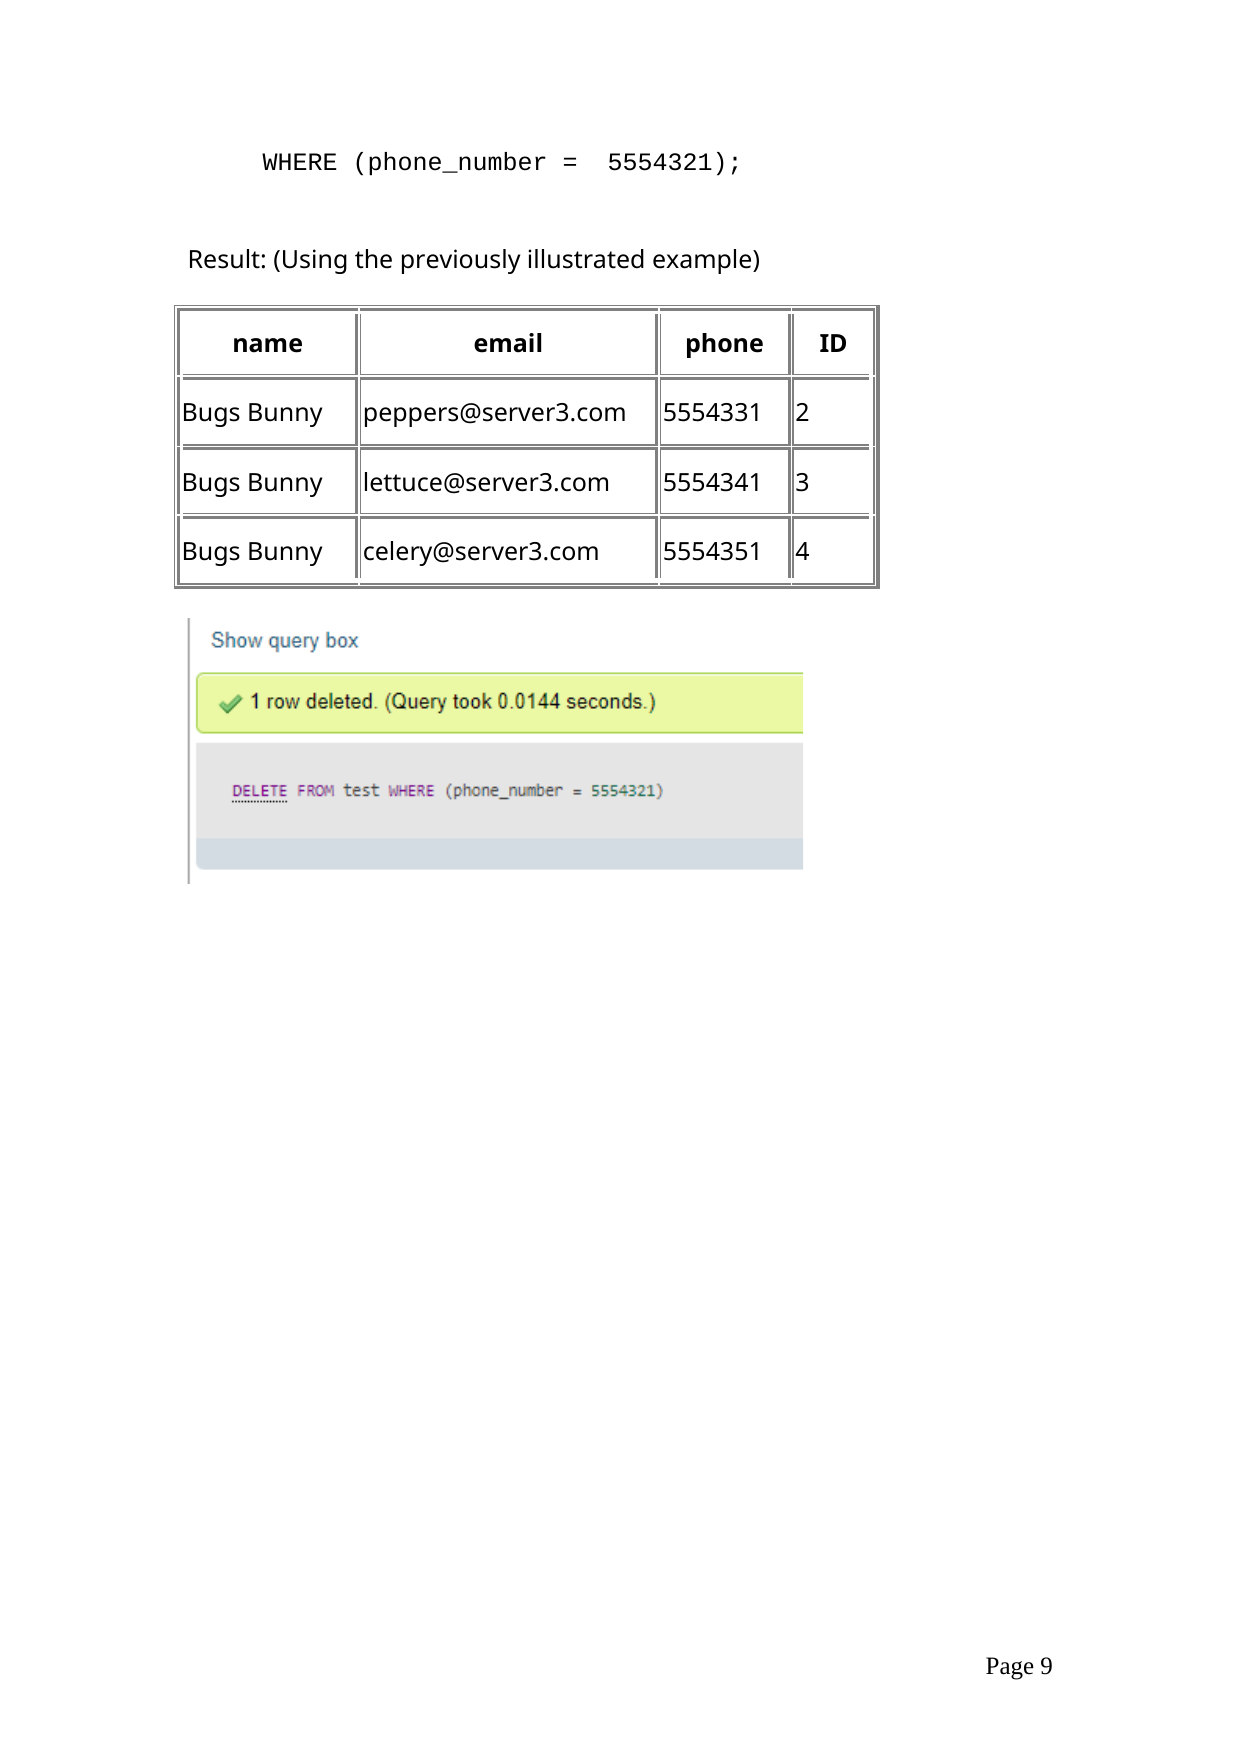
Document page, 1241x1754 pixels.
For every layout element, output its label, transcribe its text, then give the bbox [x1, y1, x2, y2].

table_cell Bugs Bunny [177, 513, 358, 583]
table_cell peppers@server3.com [361, 380, 655, 444]
table_header phone [658, 306, 791, 373]
table_cell 4 [791, 513, 876, 583]
picture [187, 618, 804, 884]
text WHERE (phone_number = 5554321); [262, 150, 978, 178]
table_header name [180, 311, 358, 373]
table_cell lettuce@server3.com [361, 450, 655, 513]
table_cell 5554341 [661, 450, 788, 513]
table_cell Bugs Bunny [177, 444, 358, 513]
table_cell Bugs Bunny [177, 374, 358, 444]
table_cell 5554351 [658, 513, 791, 583]
table_cell celery@server3.com [358, 513, 658, 583]
table_cell 5554331 [661, 380, 788, 444]
table_cell 3 [791, 444, 876, 513]
table_header ID [791, 306, 876, 373]
table_header email [358, 306, 658, 373]
text Result: (Using the previously illustrated example) [187, 242, 1053, 276]
table_cell 2 [791, 374, 876, 444]
